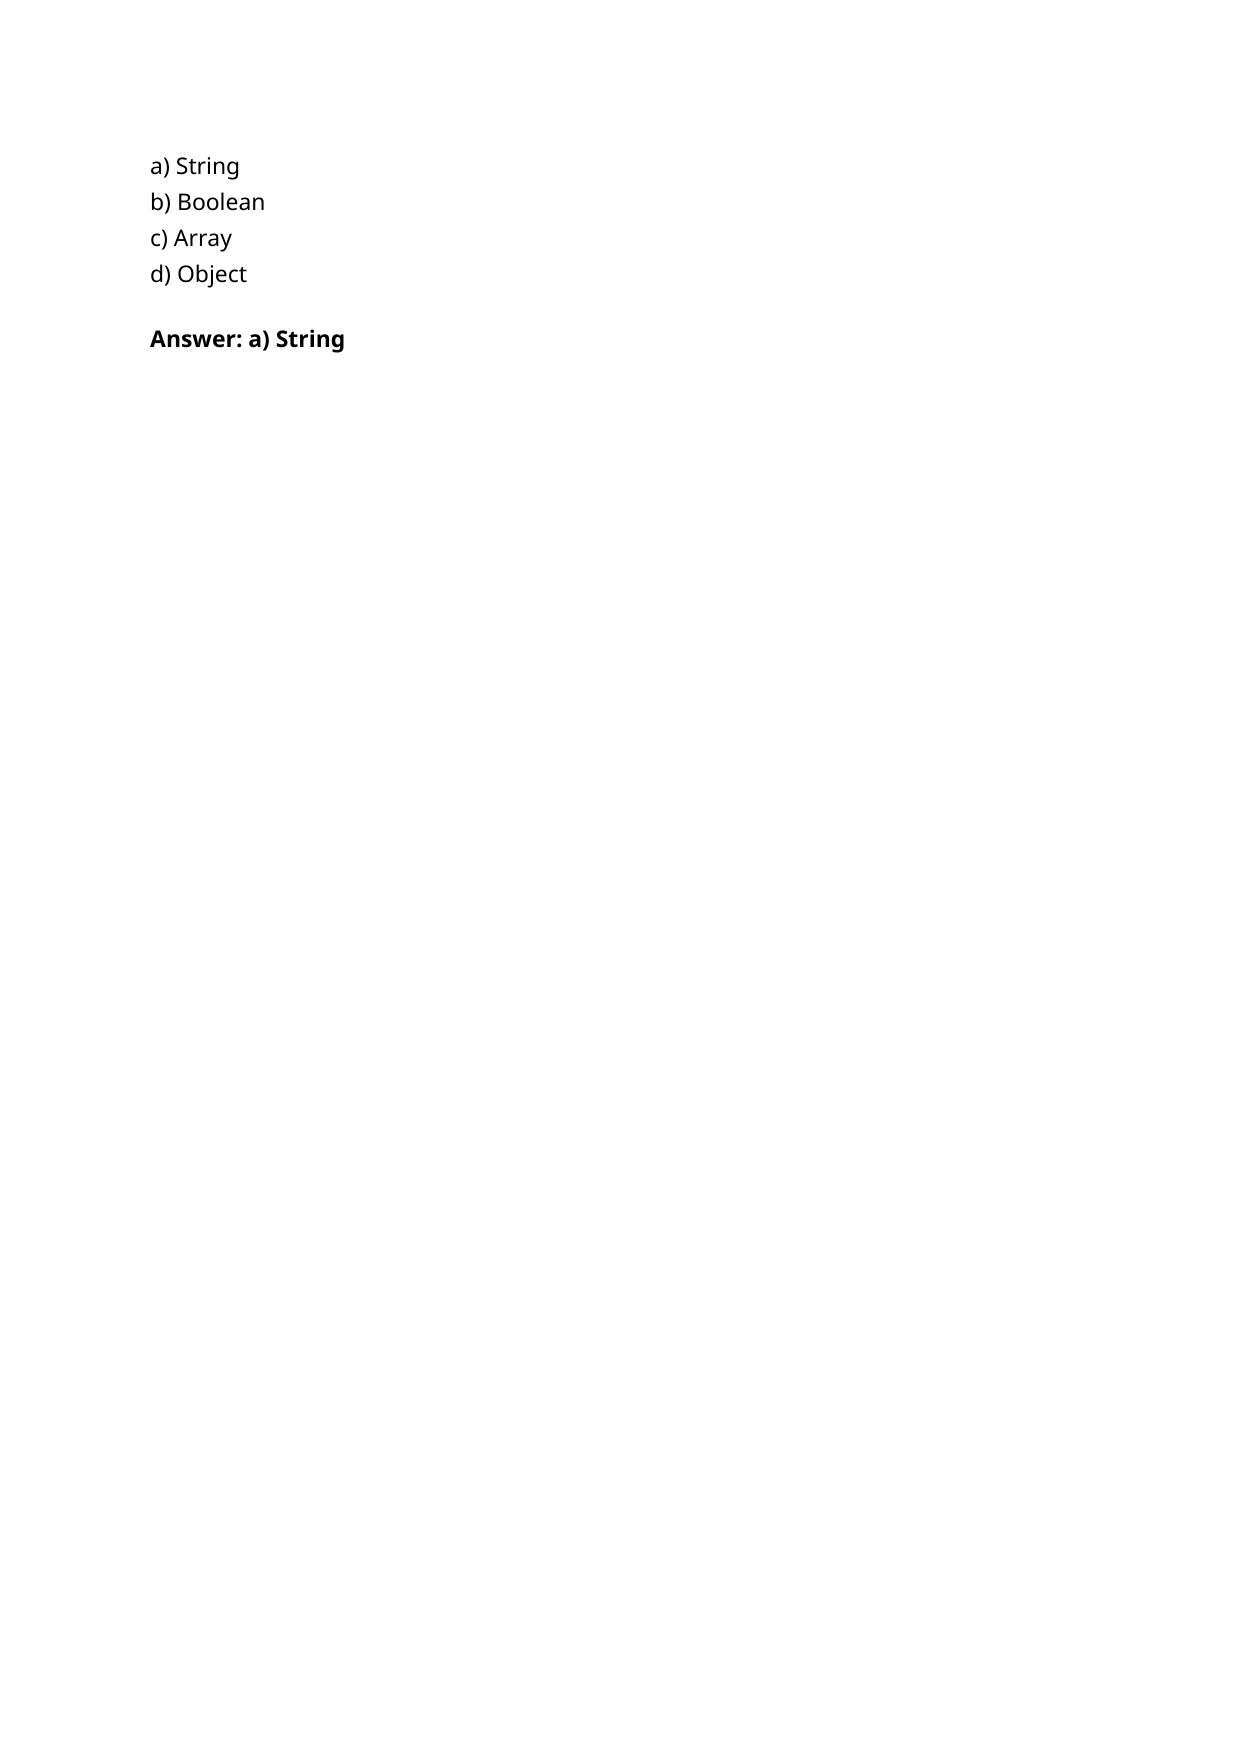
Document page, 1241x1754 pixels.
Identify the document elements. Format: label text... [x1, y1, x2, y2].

text a) String b) Boolean c) Array d) Object [150, 150, 1090, 289]
text Answer: a) String [150, 323, 1090, 354]
